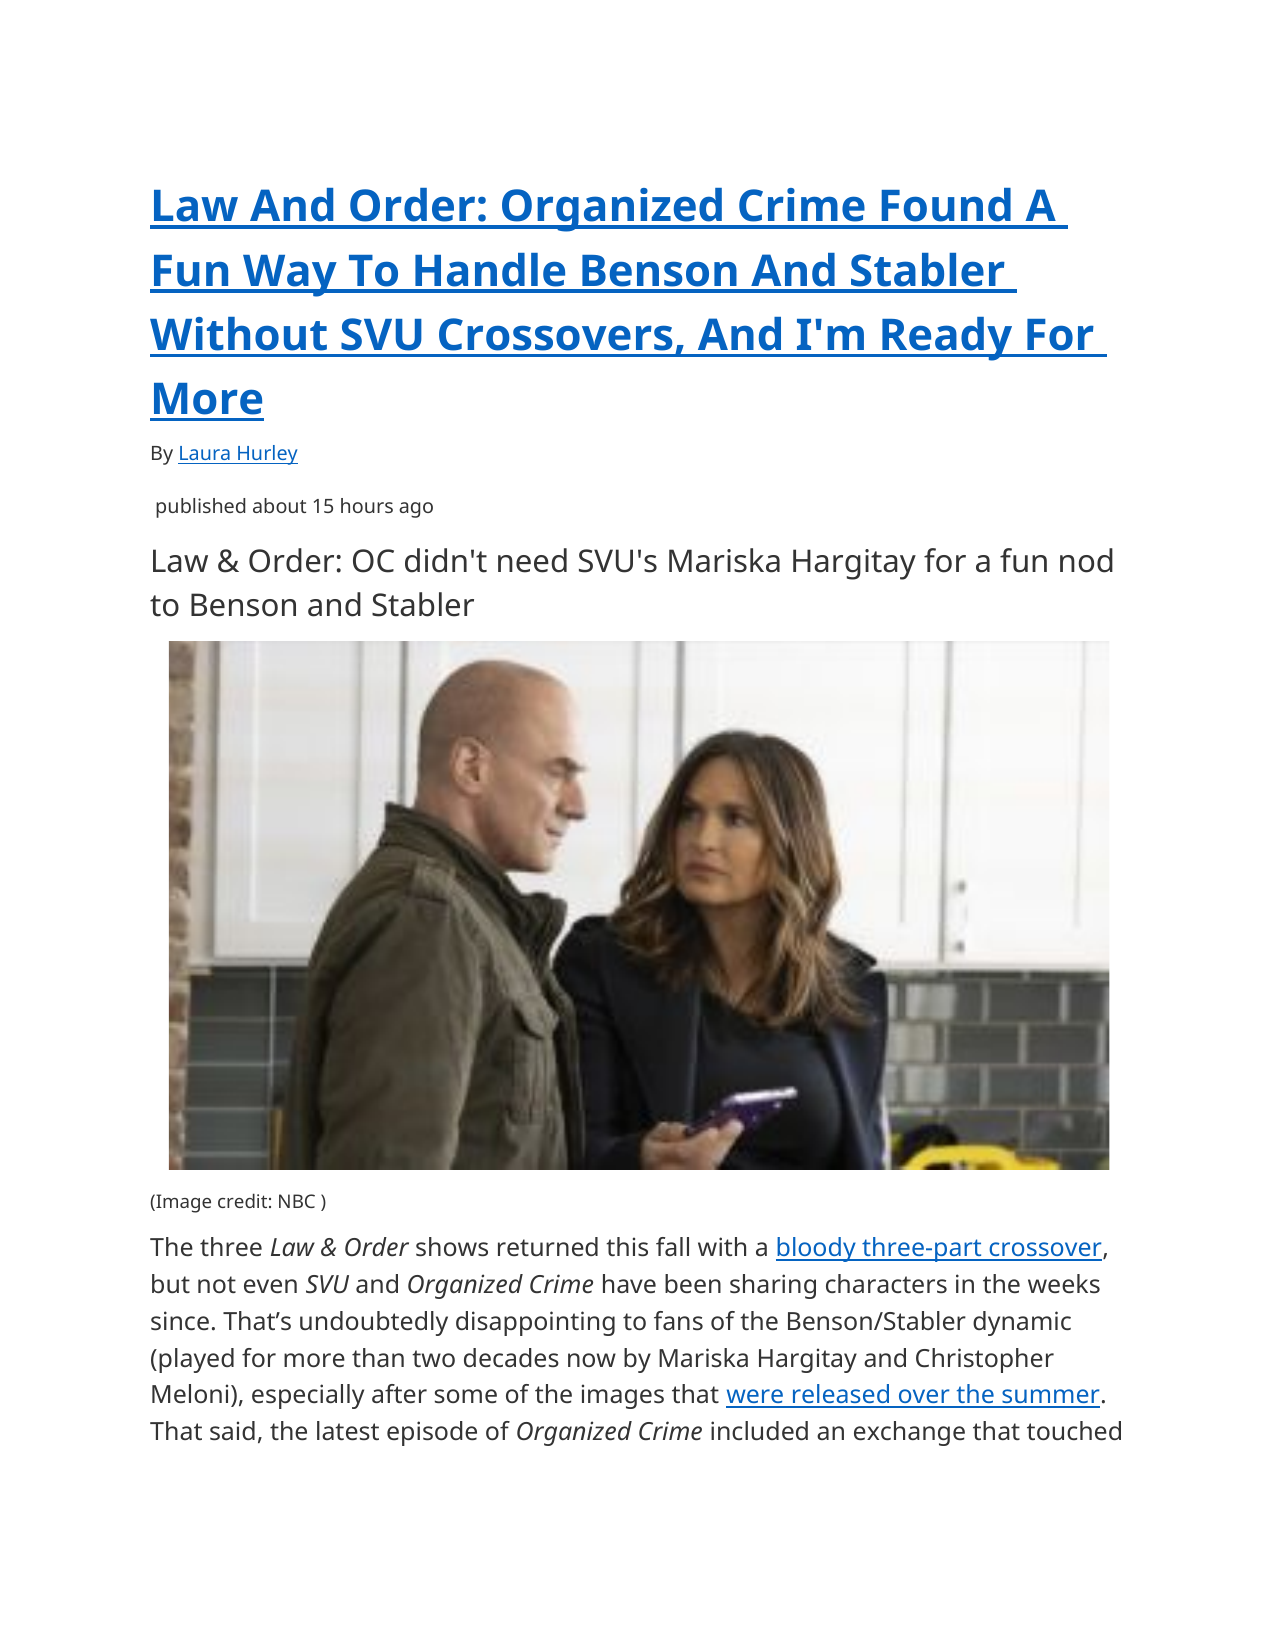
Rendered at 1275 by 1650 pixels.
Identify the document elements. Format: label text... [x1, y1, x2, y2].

text (Image credit: NBC ) [150, 1188, 1125, 1213]
text Law & Order: OC didn't need SVU's Mariska Hargitay for a fun nod to Benson and Stabler [150, 537, 1125, 625]
text By Laura Hurley [150, 432, 1125, 468]
subtitle Law And Order: Organized Crime Found A Fun Way To Handle Benson And Stabler Without SVU Crossovers, And I'm Ready For More [150, 175, 1125, 427]
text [150, 1230, 1125, 1448]
text published about 15 hours ago [150, 485, 1125, 521]
